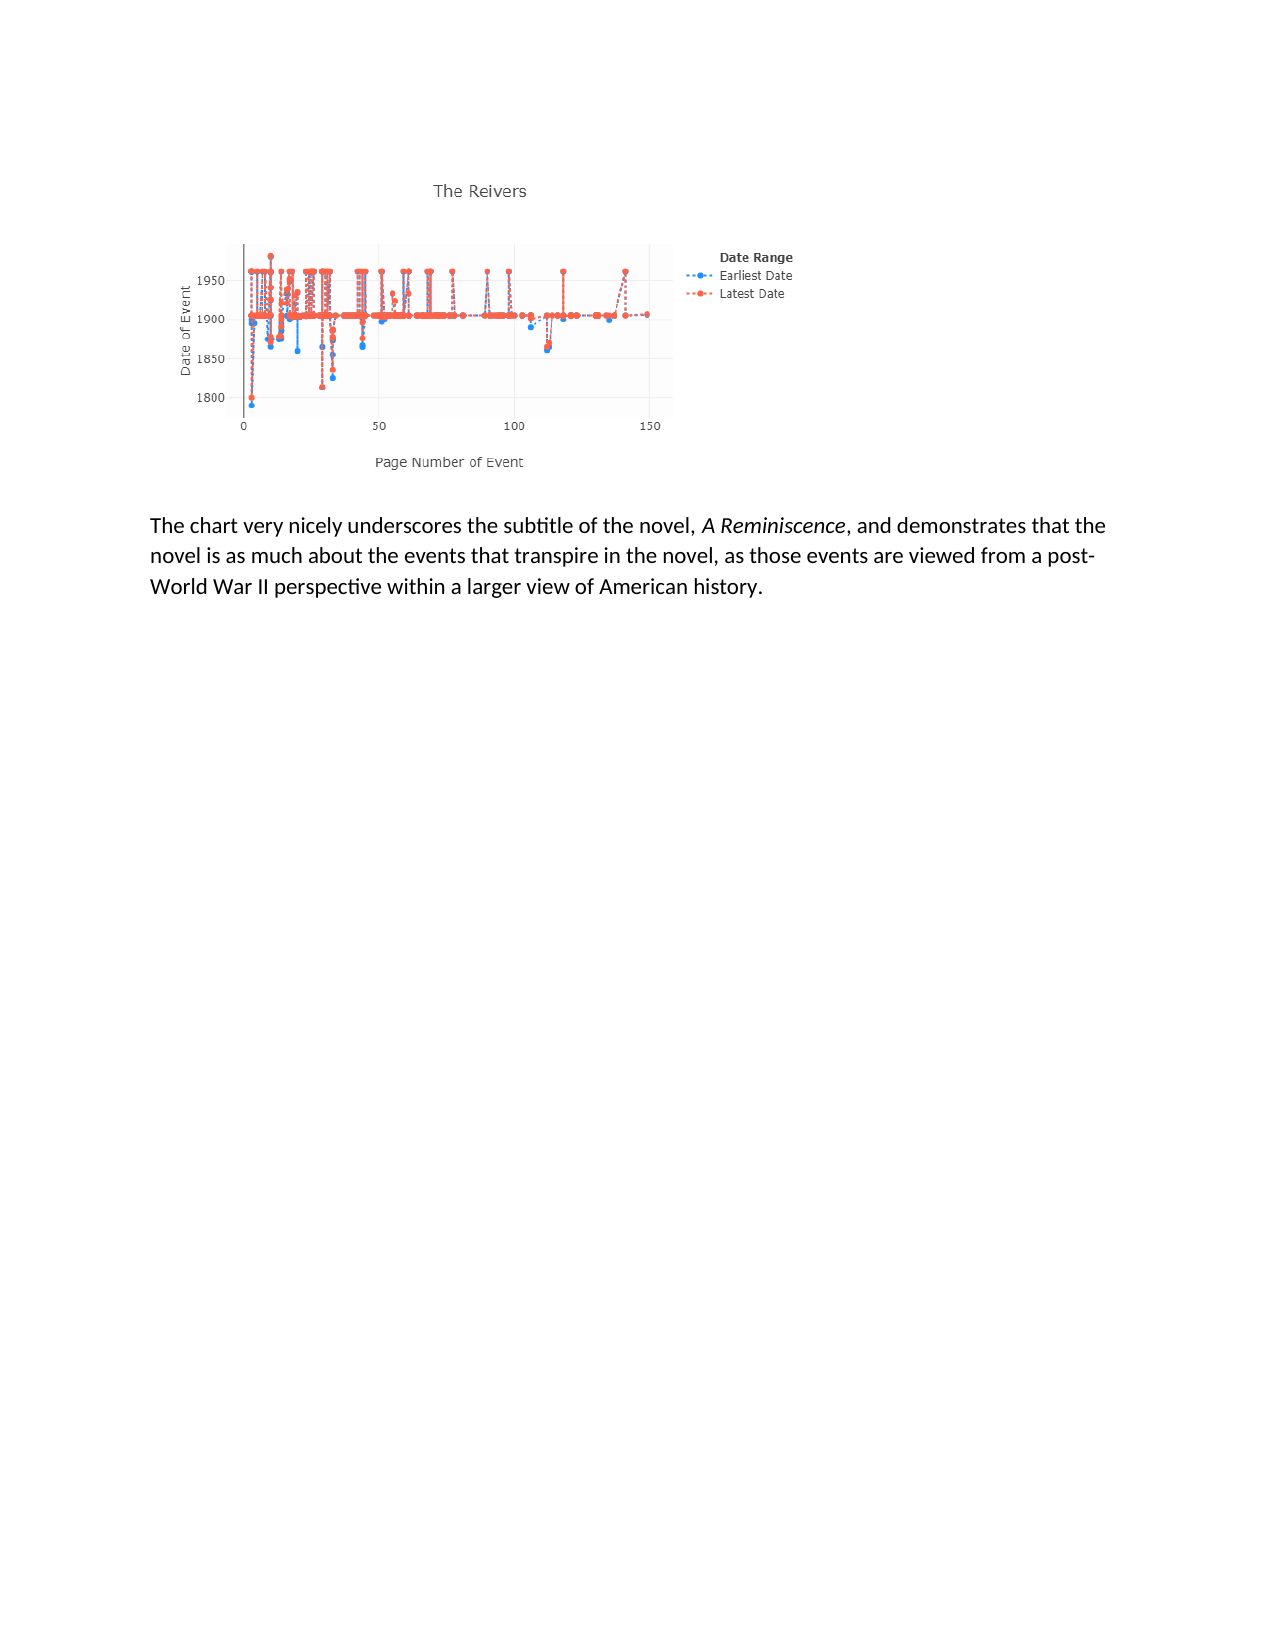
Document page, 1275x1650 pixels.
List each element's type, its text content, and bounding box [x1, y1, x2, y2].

text The chart very nicely underscores the subtitle of the novel, A Reminiscence, and demonstrates that the novel is as much about the events that transpire in the novel, as those events are viewed from a post-World War II perspective within a larger view of American history. [150, 511, 1125, 600]
picture [150, 150, 809, 493]
